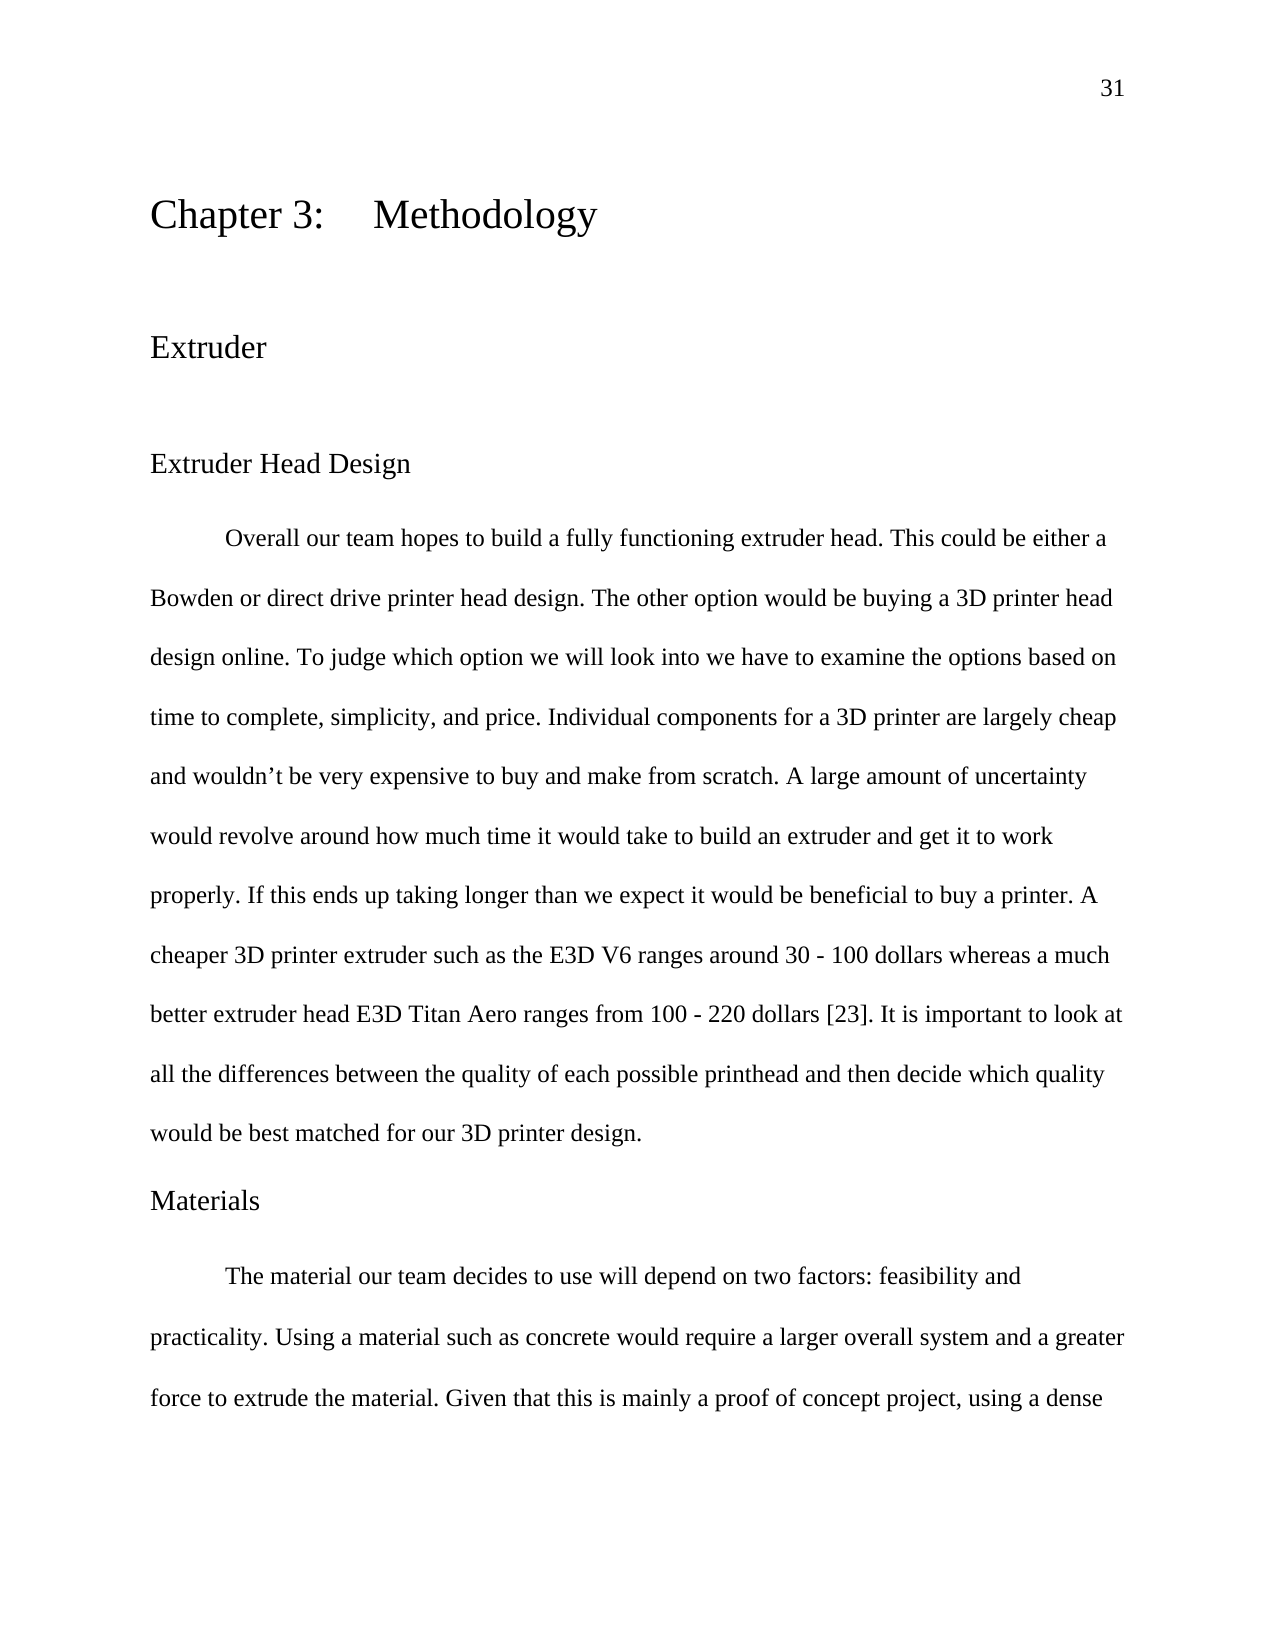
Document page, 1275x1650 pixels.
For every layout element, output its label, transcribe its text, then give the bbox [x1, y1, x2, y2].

text Extruder [150, 327, 1125, 366]
text Extruder Head Design [150, 446, 1125, 479]
text Materials [150, 1183, 1125, 1216]
text 31 [150, 73, 1125, 102]
text Overall our team hopes to build a fully functioning extruder head. This could be either a Bowden or direct drive printer head design. The other option would be buying a 3D printer head design online. To judge which option we will look into we have to examine the options based on time to complete, simplicity, and price. Individual components for a 3D printer are largely cheap and wouldn’t be very expensive to buy and make from scratch. A large amount of uncertainty would revolve around how much time it would take to build an extruder and get it to work properly. If this ends up taking longer than we expect it would be beneficial to buy a printer. A cheaper 3D printer extruder such as the E3D V6 ranges around 30 - 100 dollars whereas a much better extruder head E3D Titan Aero ranges from 100 - 220 dollars [23]. It is important to look at all the differences between the quality of each possible printhead and then decide which quality would be best matched for our 3D printer design. [150, 523, 1123, 1147]
text The material our team decides to use will depend on two factors: feasibility and practicality. Using a material such as concrete would require a larger overall system and a greater force to extrude the material. Given that this is mainly a proof of concept project, using a dense [150, 1261, 1125, 1412]
text Chapter 3: Methodology [150, 189, 1125, 237]
